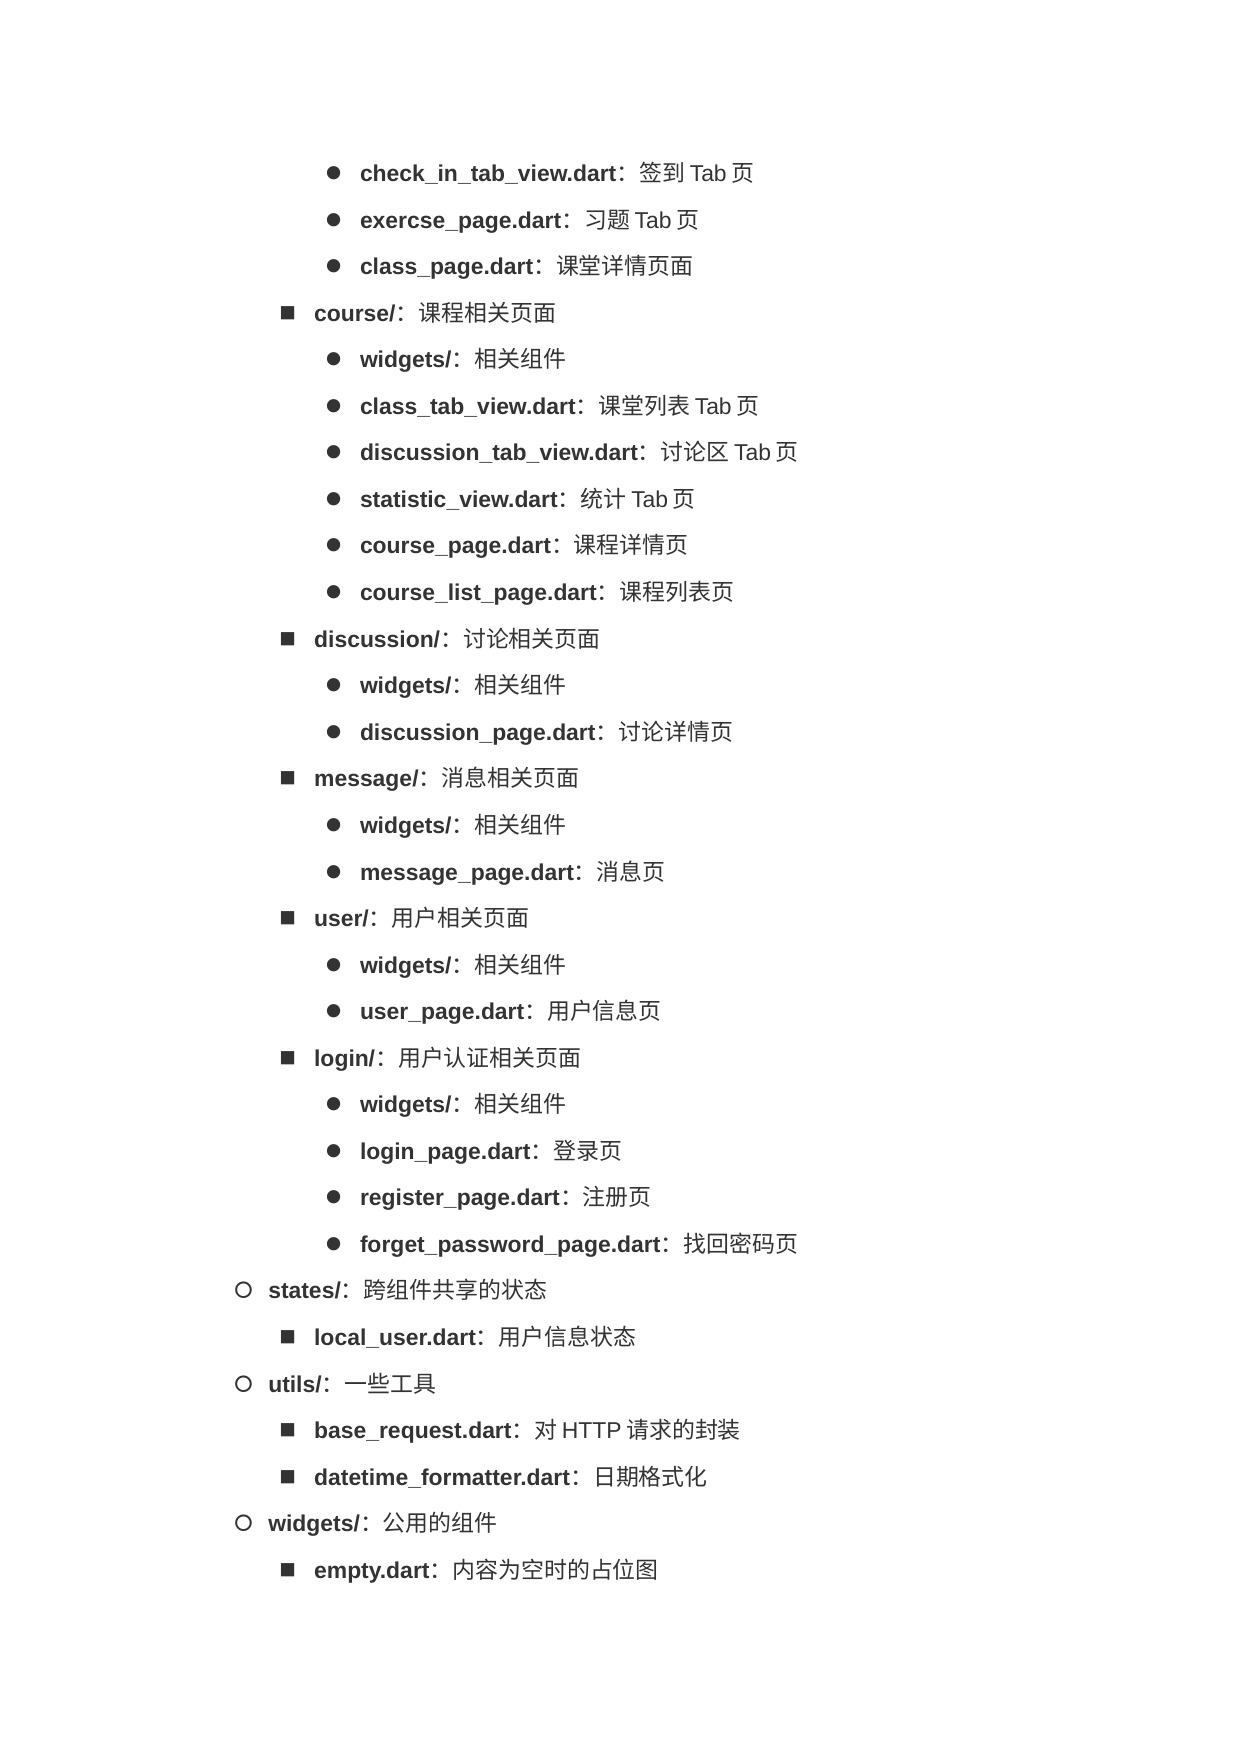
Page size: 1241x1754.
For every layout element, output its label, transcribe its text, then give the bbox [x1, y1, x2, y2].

list user/：用户相关页面 [279, 896, 1053, 937]
list utils/：一些工具 [233, 1362, 1053, 1402]
list empty.dart：内容为空时的占位图 [279, 1548, 1053, 1588]
list course_list_page.dart：课程列表页 [325, 570, 1053, 611]
list states/：跨组件共享的状态 [233, 1269, 1053, 1309]
list login_page.dart：登录页 [325, 1129, 1053, 1169]
list course_page.dart：课程详情页 [325, 524, 1053, 564]
list widgets/：相关组件 [325, 943, 1053, 983]
list discussion/：讨论相关页面 [279, 617, 1053, 657]
list discussion_page.dart：讨论详情页 [325, 710, 1053, 750]
list forget_password_page.dart：找回密码页 [325, 1222, 1053, 1263]
list register_page.dart：注册页 [325, 1176, 1053, 1216]
list login/：用户认证相关页面 [279, 1036, 1053, 1076]
list widgets/：相关组件 [325, 338, 1053, 378]
list discussion_tab_view.dart：讨论区Tab页 [325, 431, 1053, 471]
list widgets/：公用的组件 [233, 1502, 1053, 1542]
list check_in_tab_view.dart：签到Tab页 [325, 151, 1053, 192]
list message_page.dart：消息页 [325, 850, 1053, 890]
list exercse_page.dart：习题Tab页 [325, 198, 1053, 238]
list local_user.dart：用户信息状态 [279, 1315, 1053, 1356]
list widgets/：相关组件 [325, 663, 1053, 704]
list user_page.dart：用户信息页 [325, 989, 1053, 1030]
list message/：消息相关页面 [279, 757, 1053, 797]
list widgets/：相关组件 [325, 803, 1053, 843]
list base_request.dart：对HTTP请求的封装 [279, 1408, 1053, 1449]
list widgets/：相关组件 [325, 1083, 1053, 1123]
list statistic_view.dart：统计Tab页 [325, 477, 1053, 518]
list datetime_formatter.dart：日期格式化 [279, 1455, 1053, 1495]
list class_tab_view.dart：课堂列表Tab页 [325, 384, 1053, 424]
list course/：课程相关页面 [279, 291, 1053, 331]
list class_page.dart：课堂详情页面 [325, 244, 1053, 285]
